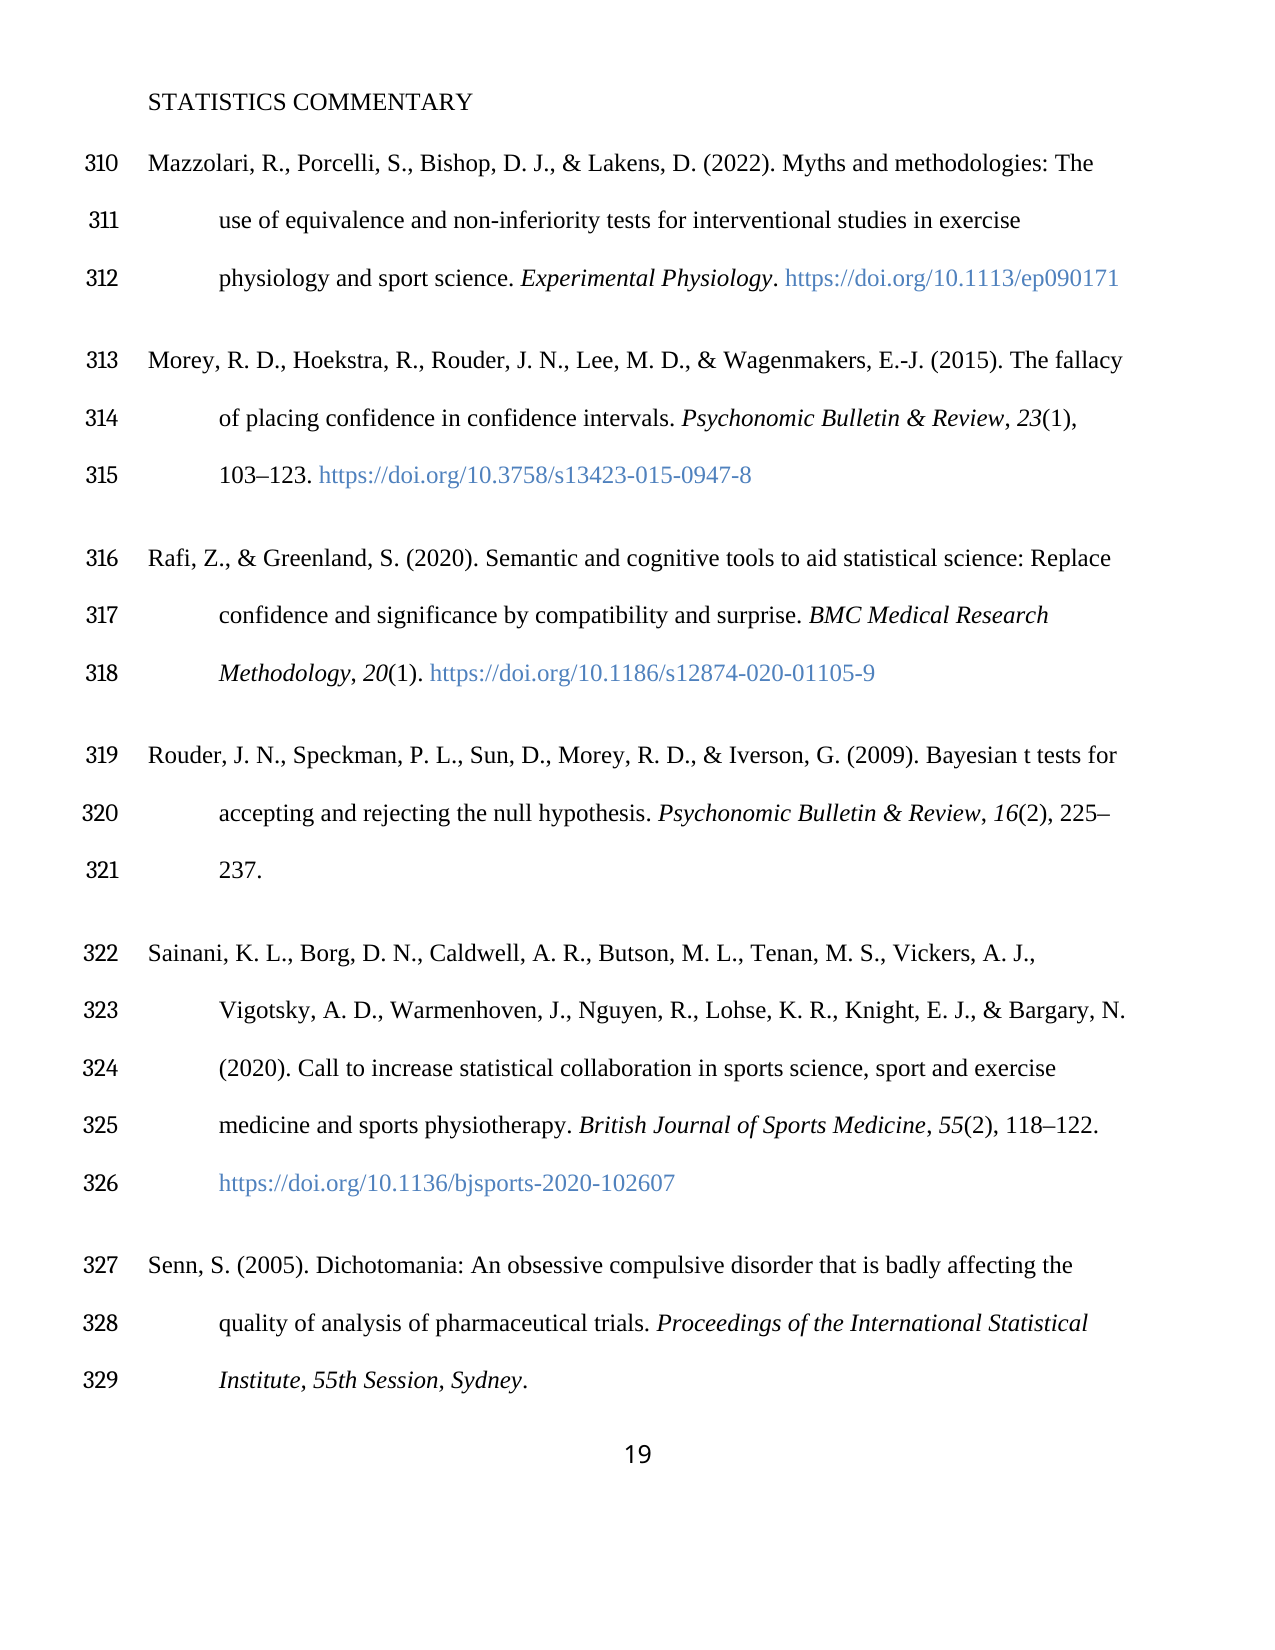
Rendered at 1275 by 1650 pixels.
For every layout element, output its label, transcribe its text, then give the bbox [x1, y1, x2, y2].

text Mazzolari, R., Porcelli, S., Bishop, D. J., & Lakens, D. (2022). Myths and methodologies: The use of equivalence and non-inferiority tests for interventional studies in exercise physiology and sport science. Experimental Physiology. https://doi.org/10.1113/ep090171 [148, 148, 1127, 291]
text Rafi, Z., & Greenland, S. (2020). Semantic and cognitive tools to aid statistical science: Replace confidence and significance by compatibility and surprise. BMC Medical Research Methodology, 20(1). https://doi.org/10.1186/s12874-020-01105-9 [148, 543, 1127, 686]
text Senn, S. (2005). Dichotomania: An obsessive compulsive disorder that is badly affecting the quality of analysis of pharmaceutical trials. Proceedings of the International Statistical Institute, 55th Session, Sydney. [148, 1250, 1127, 1394]
text Sainani, K. L., Borg, D. N., Caldwell, A. R., Butson, M. L., Tenan, M. S., Vickers, A. J., Vigotsky, A. D., Warmenhoven, J., Nguyen, R., Lohse, K. R., Knight, E. J., & Bargary, N. (2020). Call to increase statistical collaboration in sports science, sport and exercise medicine and sports physiotherapy. British Journal of Sports Medicine, 55(2), 118–122. https://doi.org/10.1136/bjsports-2020-102607 [148, 938, 1127, 1196]
text Rouder, J. N., Speckman, P. L., Sun, D., Morey, R. D., & Iverson, G. (2009). Bayesian t tests for accepting and rejecting the null hypothesis. Psychonomic Bulletin & Review, 16(2), 225–237. [148, 740, 1127, 884]
text Morey, R. D., Hoekstra, R., Rouder, J. N., Lee, M. D., & Wagenmakers, E.-J. (2015). The fallacy of placing confidence in confidence intervals. Psychonomic Bulletin & Review, 23(1), 103–123. https://doi.org/10.3758/s13423-015-0947-8 [148, 345, 1127, 489]
